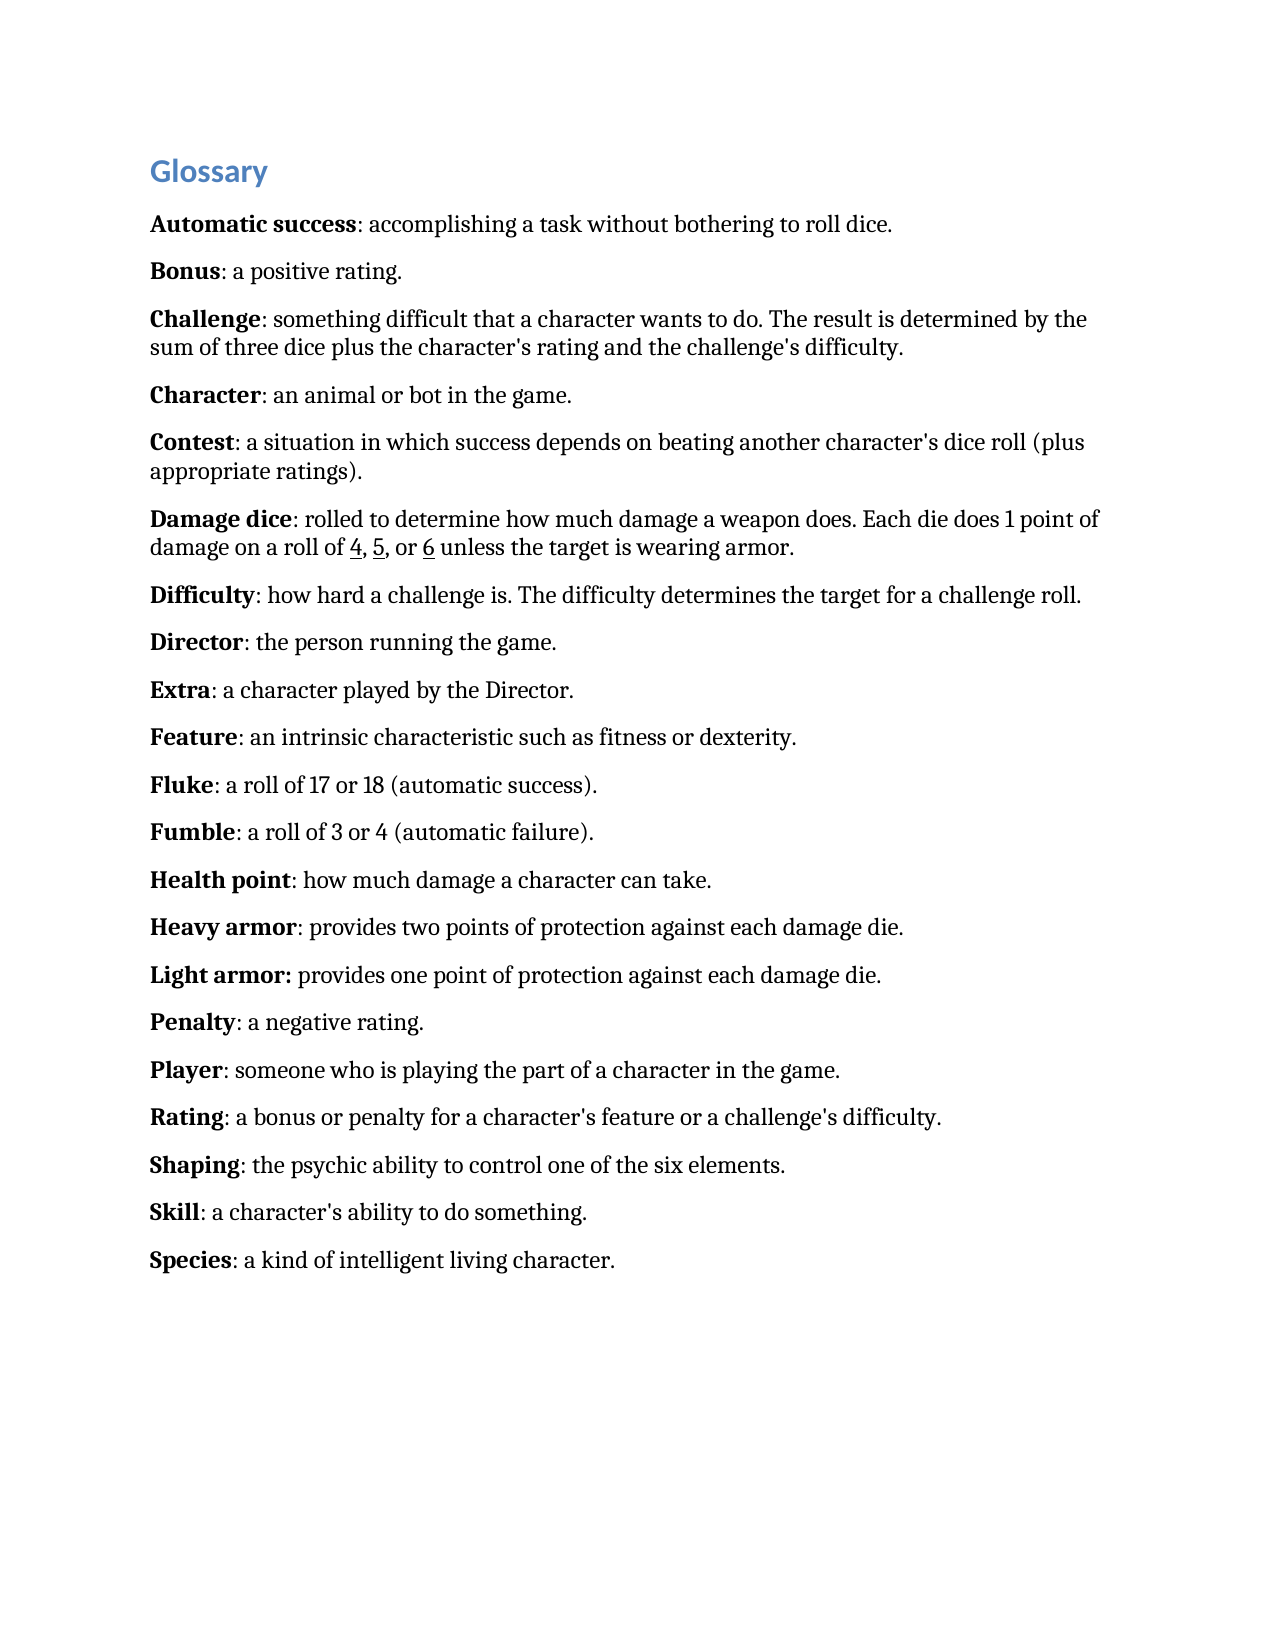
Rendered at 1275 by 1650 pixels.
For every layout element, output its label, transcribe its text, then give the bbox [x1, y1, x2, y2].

text Difficulty: how hard a challenge is. The difficulty determines the target for a challenge roll. [150, 581, 1125, 609]
text Light armor: provides one point of protection against each damage die. [150, 961, 1125, 989]
text Rating: a bonus or penalty for a character's feature or a challenge's difficulty. [150, 1103, 1125, 1132]
text Challenge: something difficult that a character wants to do. The result is determined by the sum of three dice plus the character's rating and the challenge's difficulty. [150, 304, 1125, 362]
text Director: the person running the game. [150, 628, 1125, 657]
text Penalty: a negative rating. [150, 1008, 1125, 1037]
text Health point: how much damage a character can take. [150, 866, 1125, 894]
text Contest: a situation in which success depends on beating another character's dice roll (plus appropriate ratings). [150, 428, 1125, 486]
text Bonus: a positive rating. [150, 257, 1125, 286]
text Feature: an intrinsic characteristic such as fitness or dexterity. [150, 723, 1125, 752]
text Heavy armor: provides two points of protection against each damage die. [150, 913, 1125, 942]
text Player: someone who is playing the part of a character in the game. [150, 1056, 1125, 1084]
text Species: a kind of intelligent living character. [150, 1246, 1125, 1274]
text Damage dice: rolled to determine how much damage a weapon does. Each die does 1 point of damage on a roll of 4, 5, or 6 unless the target is wearing armor. [150, 504, 1125, 562]
subtitle Glossary [150, 150, 1125, 191]
text Fluke: a roll of 17 or 18 (automatic success). [150, 771, 1125, 799]
text Skill: a character's ability to do something. [150, 1198, 1125, 1227]
text Extra: a character played by the Director. [150, 676, 1125, 704]
text Character: an animal or bot in the game. [150, 381, 1125, 409]
text Shaping: the psychic ability to control one of the six elements. [150, 1151, 1125, 1179]
text Automatic success: accomplishing a task without bothering to roll dice. [150, 209, 1125, 238]
text Fumble: a roll of 3 or 4 (automatic failure). [150, 818, 1125, 847]
